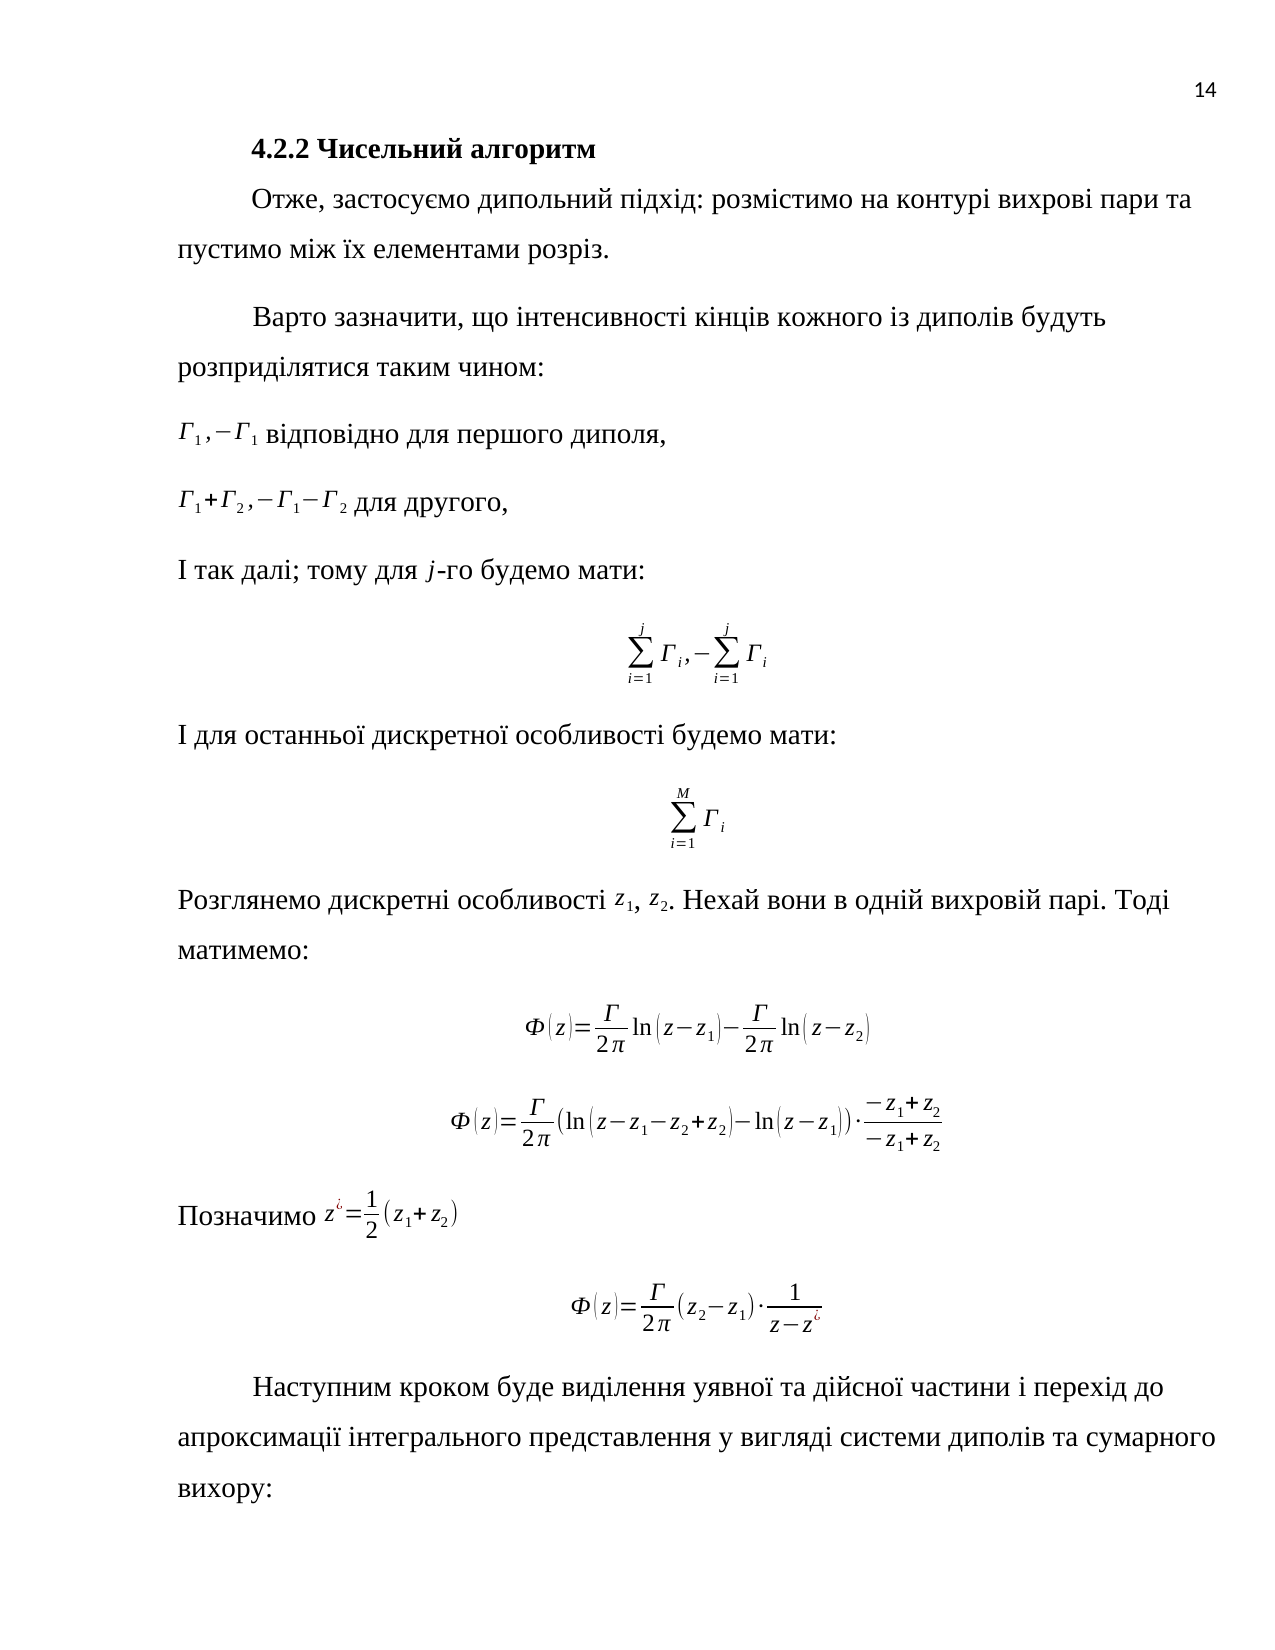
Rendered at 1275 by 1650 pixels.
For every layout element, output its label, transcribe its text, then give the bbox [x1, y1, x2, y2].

text Наступним кроком буде виділення уявної та дійсної частини і перехід до апроксимації інтегрального представлення у вигляді системи диполів та сумарного вихору: [177, 1369, 1216, 1503]
text Отже, застосуємо дипольний підхід: розмістимо на контурі вихрові пари та пустимо між їх елементами розріз. [177, 181, 1216, 265]
text І так далі; тому для -го будемо мати: [177, 552, 1216, 586]
text відповідно для першого диполя, [177, 416, 1216, 451]
text Позначимо [177, 1186, 1216, 1245]
text І для останньої дискретної особливості будемо мати: [177, 717, 1216, 751]
text 4.2.2 Чисельний алгоритм [177, 131, 1216, 164]
text Варто зазначити, що інтенсивності кінців кожного із диполів будуть розприділятися таким чином: [177, 299, 1216, 382]
text для другого, [177, 484, 1216, 519]
text Розглянемо дискретні особливості , . Нехай вони в одній вихровій парі. Тоді матимемо: [177, 882, 1216, 966]
